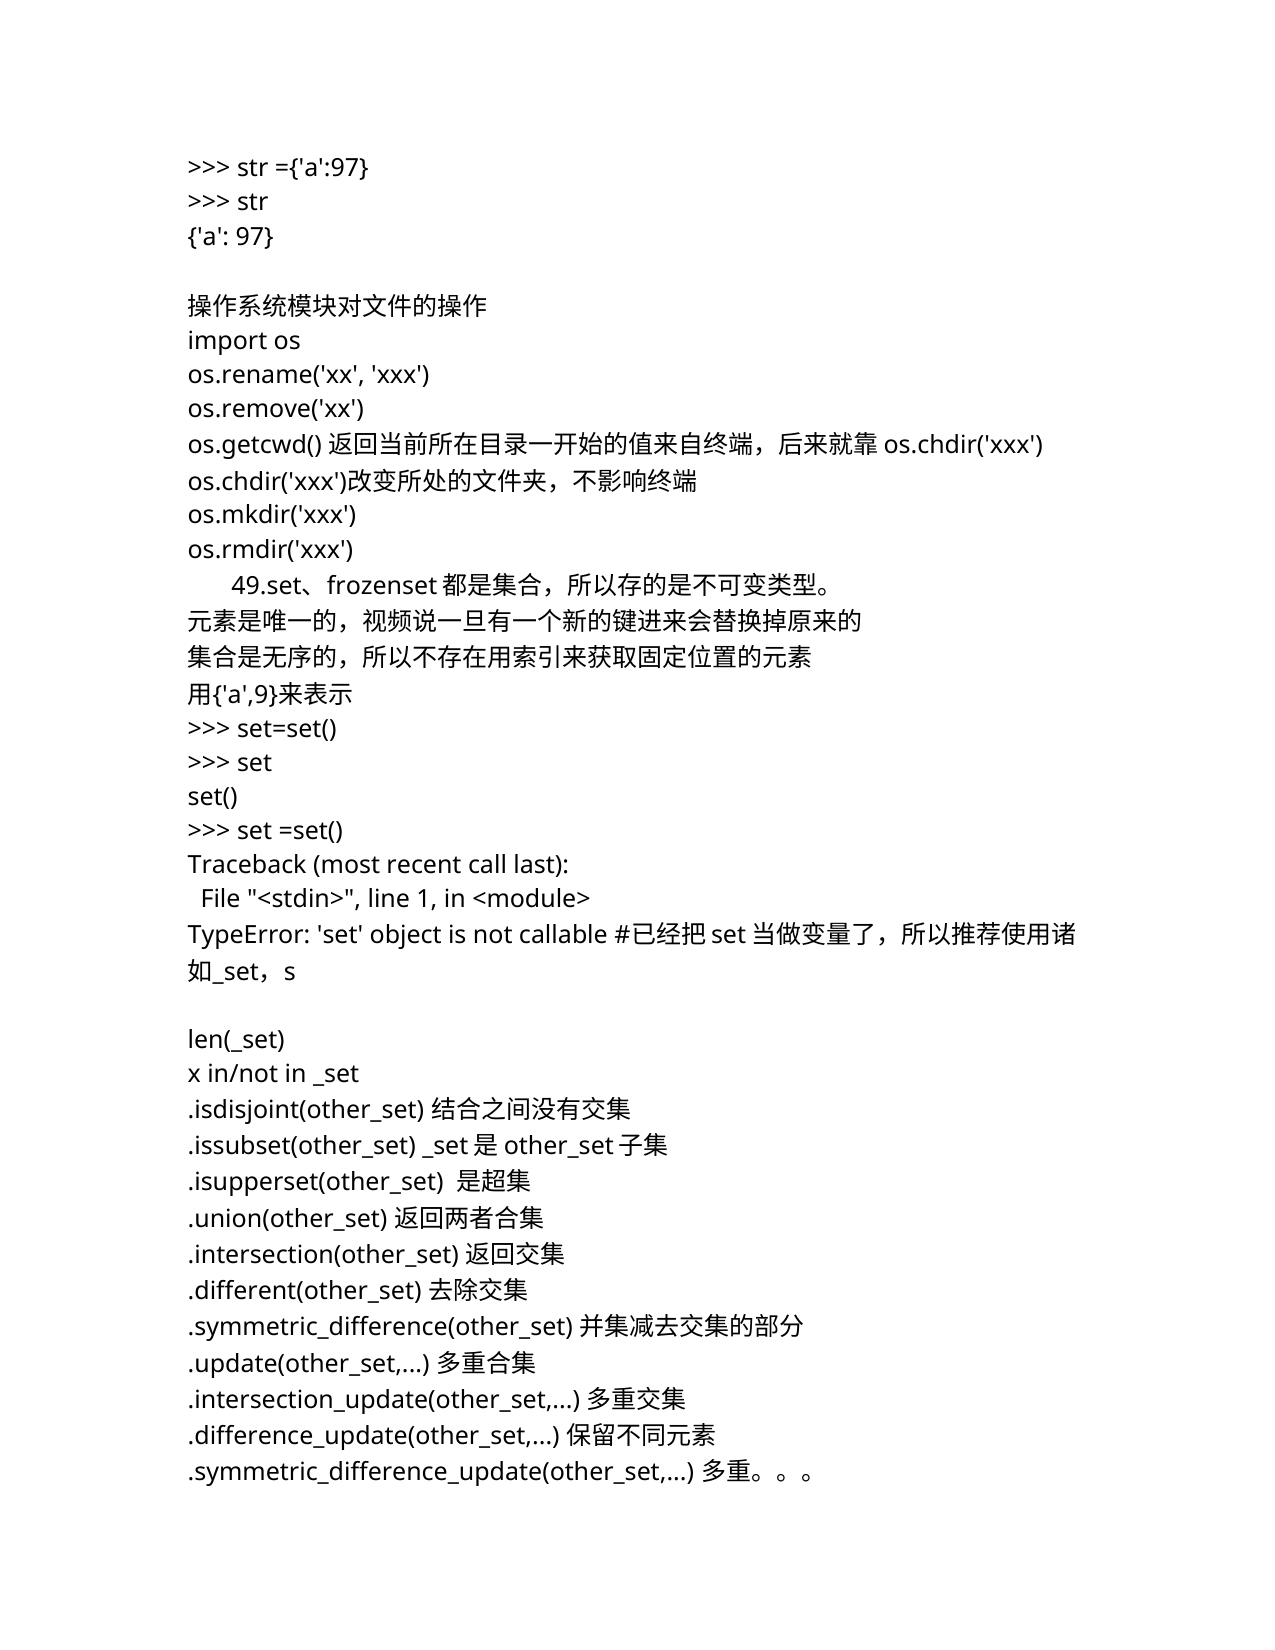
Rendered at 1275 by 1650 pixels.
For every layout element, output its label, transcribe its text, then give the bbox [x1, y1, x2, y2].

text >>> str [187, 184, 1087, 218]
text os.mkdir('xxx') [187, 497, 1087, 531]
text import os [187, 322, 1087, 357]
text .union(other_set) 返回两者合集 [187, 1198, 1087, 1234]
text {'a': 97} [187, 218, 1087, 252]
text os.getcwd() 返回当前所在目录一开始的值来自终端，后来就靠os.chdir('xxx') [187, 425, 1087, 461]
text .difference_update(other_set,...) 保留不同元素 [187, 1416, 1087, 1452]
text .symmetric_difference_update(other_set,...) 多重。。。 [187, 1452, 1087, 1488]
text 49.set、frozenset都是集合，所以存的是不可变类型。 [187, 565, 1087, 602]
text TypeError: 'set' object is not callable #已经把set当做变量了，所以推荐使用诸如_set，s [187, 915, 1087, 987]
text >>> str ={'a':97} [187, 150, 1087, 184]
text Traceback (most recent call last): [187, 847, 1087, 881]
text 操作系统模块对文件的操作 [187, 286, 1087, 322]
text .isupperset(other_set) 是超集 [187, 1162, 1087, 1198]
text .symmetric_difference(other_set) 并集减去交集的部分 [187, 1307, 1087, 1343]
text >>> set [187, 744, 1087, 778]
text .issubset(other_set) _set是other_set子集 [187, 1126, 1087, 1162]
text 集合是无序的，所以不存在用索引来获取固定位置的元素 [187, 638, 1087, 674]
text 元素是唯一的，视频说一旦有一个新的键进来会替换掉原来的 [187, 602, 1087, 638]
text os.rename('xx', 'xxx') [187, 357, 1087, 391]
text os.remove('xx') [187, 391, 1087, 425]
text .isdisjoint(other_set) 结合之间没有交集 [187, 1089, 1087, 1126]
text x in/not in _set [187, 1055, 1087, 1089]
text >>> set=set() [187, 710, 1087, 744]
text len(_set) [187, 1021, 1087, 1055]
text .different(other_set) 去除交集 [187, 1271, 1087, 1307]
text os.chdir('xxx')改变所处的文件夹，不影响终端 [187, 461, 1087, 497]
text .update(other_set,...) 多重合集 [187, 1343, 1087, 1379]
text set() [187, 778, 1087, 812]
text .intersection(other_set) 返回交集 [187, 1234, 1087, 1271]
text os.rmdir('xxx') [187, 531, 1087, 565]
text .intersection_update(other_set,...) 多重交集 [187, 1379, 1087, 1416]
text File "<stdin>", line 1, in <module> [187, 881, 1087, 915]
text 用{'a',9}来表示 [187, 674, 1087, 710]
text >>> set =set() [187, 812, 1087, 847]
